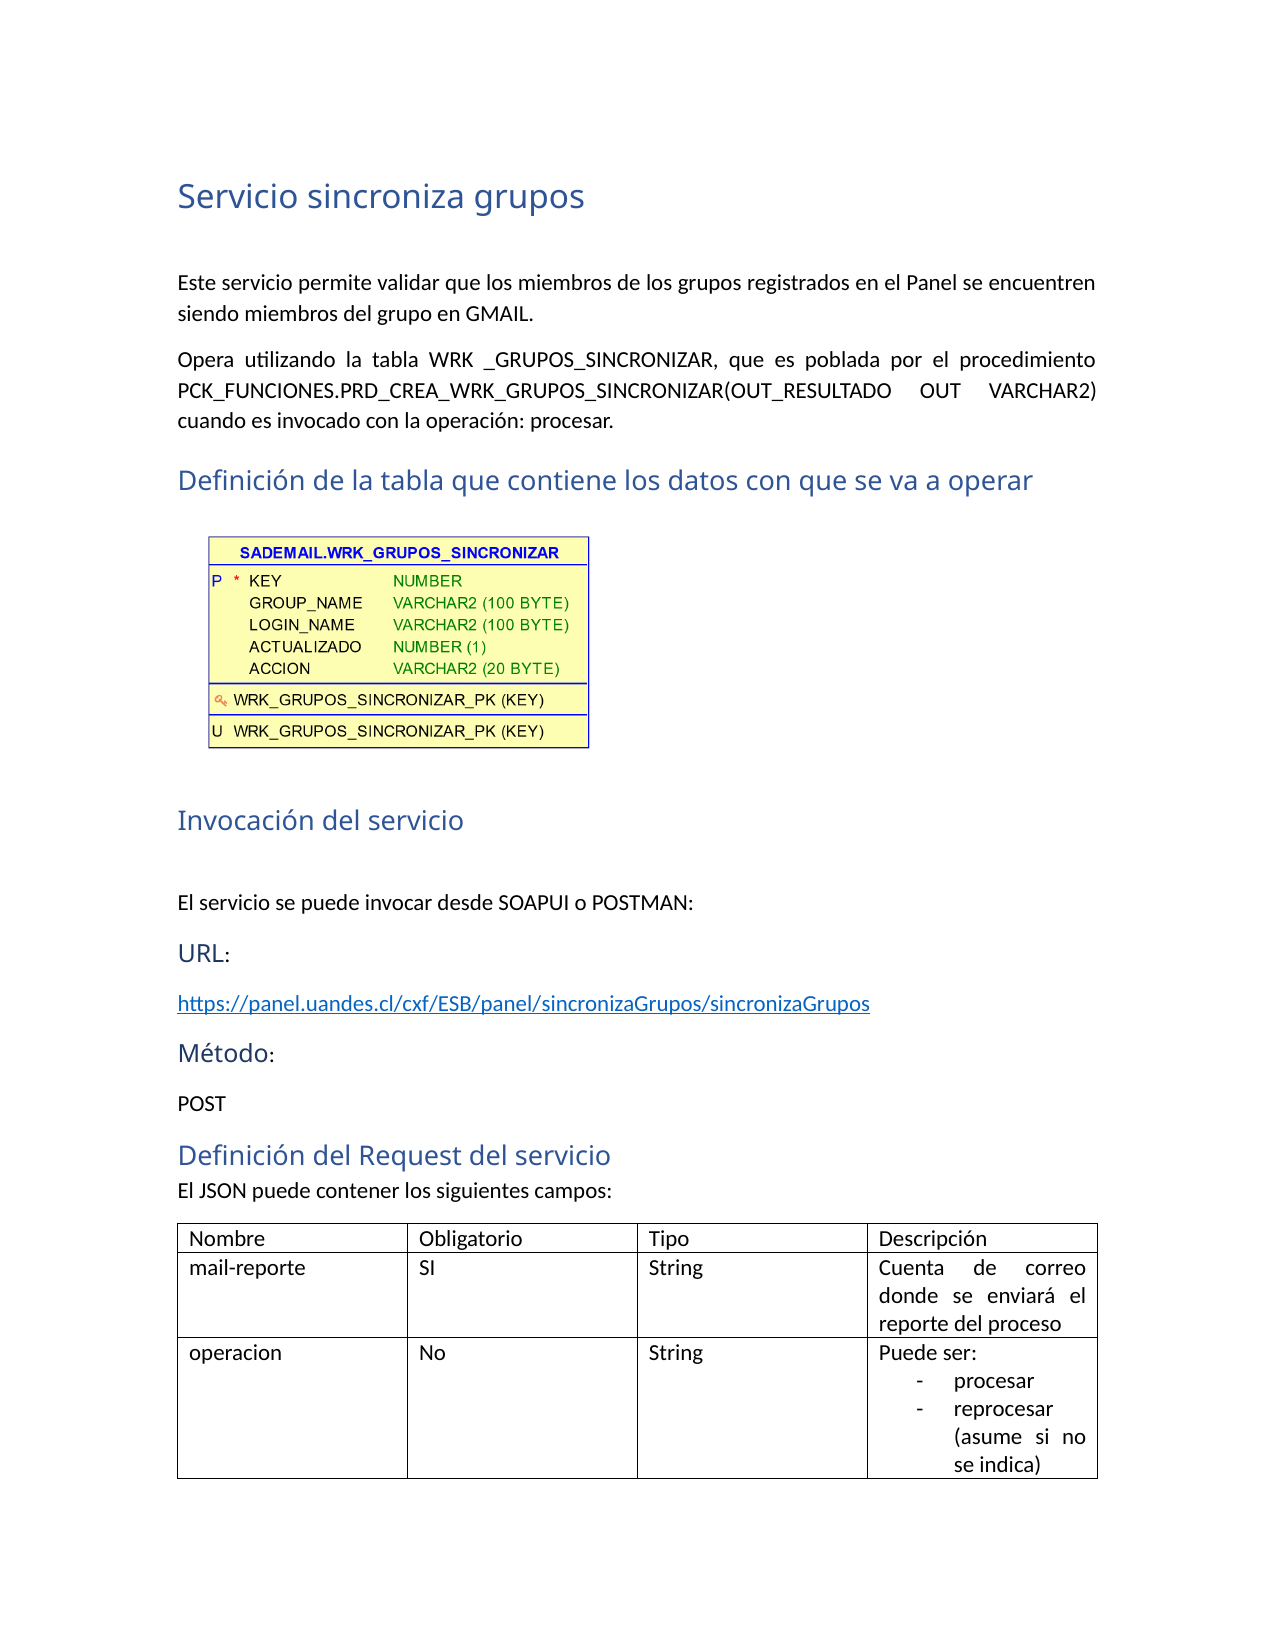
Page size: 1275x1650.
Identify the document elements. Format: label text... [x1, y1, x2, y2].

table_cell SI [408, 1253, 637, 1337]
table_cell No [408, 1338, 637, 1478]
subtitle Invocación del servicio [177, 802, 1098, 839]
text URL: [177, 935, 1098, 969]
picture [177, 505, 590, 749]
table_header Tipo [638, 1224, 867, 1252]
subtitle Definición de la tabla que contiene los datos con que se va a operar [177, 461, 1098, 498]
table_cell Cuenta de correo donde se enviará el reporte del proceso [868, 1253, 1097, 1337]
subtitle Definición del Request del servicio [177, 1136, 1098, 1173]
text Método: [177, 1036, 1098, 1070]
text POST [177, 1089, 1098, 1117]
table_cell mail-reporte [178, 1253, 407, 1337]
text Opera utilizando la tabla WRK _GRUPOS_SINCRONIZAR, que es poblada por el procedimiento PCK_FUNCIONES.PRD_CREA_WRK_GRUPOS_SINCRONIZAR(OUT_RESULTADO OUT VARCHAR2) cuando es invocado con la operación: procesar. [177, 346, 1098, 434]
subtitle Servicio sincroniza grupos [177, 173, 1098, 218]
table_cell operacion [178, 1338, 407, 1478]
table_header Obligatorio [408, 1224, 637, 1252]
text El servicio se puede invocar desde SOAPUI o POSTMAN: [177, 888, 1098, 916]
text Este servicio permite validar que los miembros de los grupos registrados en el Panel se encuentren siendo miembros del grupo en GMAIL. [177, 268, 1098, 327]
table_header Descripción [868, 1224, 1097, 1252]
table_cell Puede ser: procesar reprocesar (asume si no se indica) [868, 1338, 1097, 1478]
table_header Nombre [178, 1224, 407, 1252]
text El JSON puede contener los siguientes campos: [177, 1176, 1098, 1204]
text https://panel.uandes.cl/cxf/ESB/panel/sincronizaGrupos/sincronizaGrupos [177, 989, 1098, 1017]
table_cell String [638, 1253, 867, 1337]
table_cell String [638, 1338, 867, 1478]
